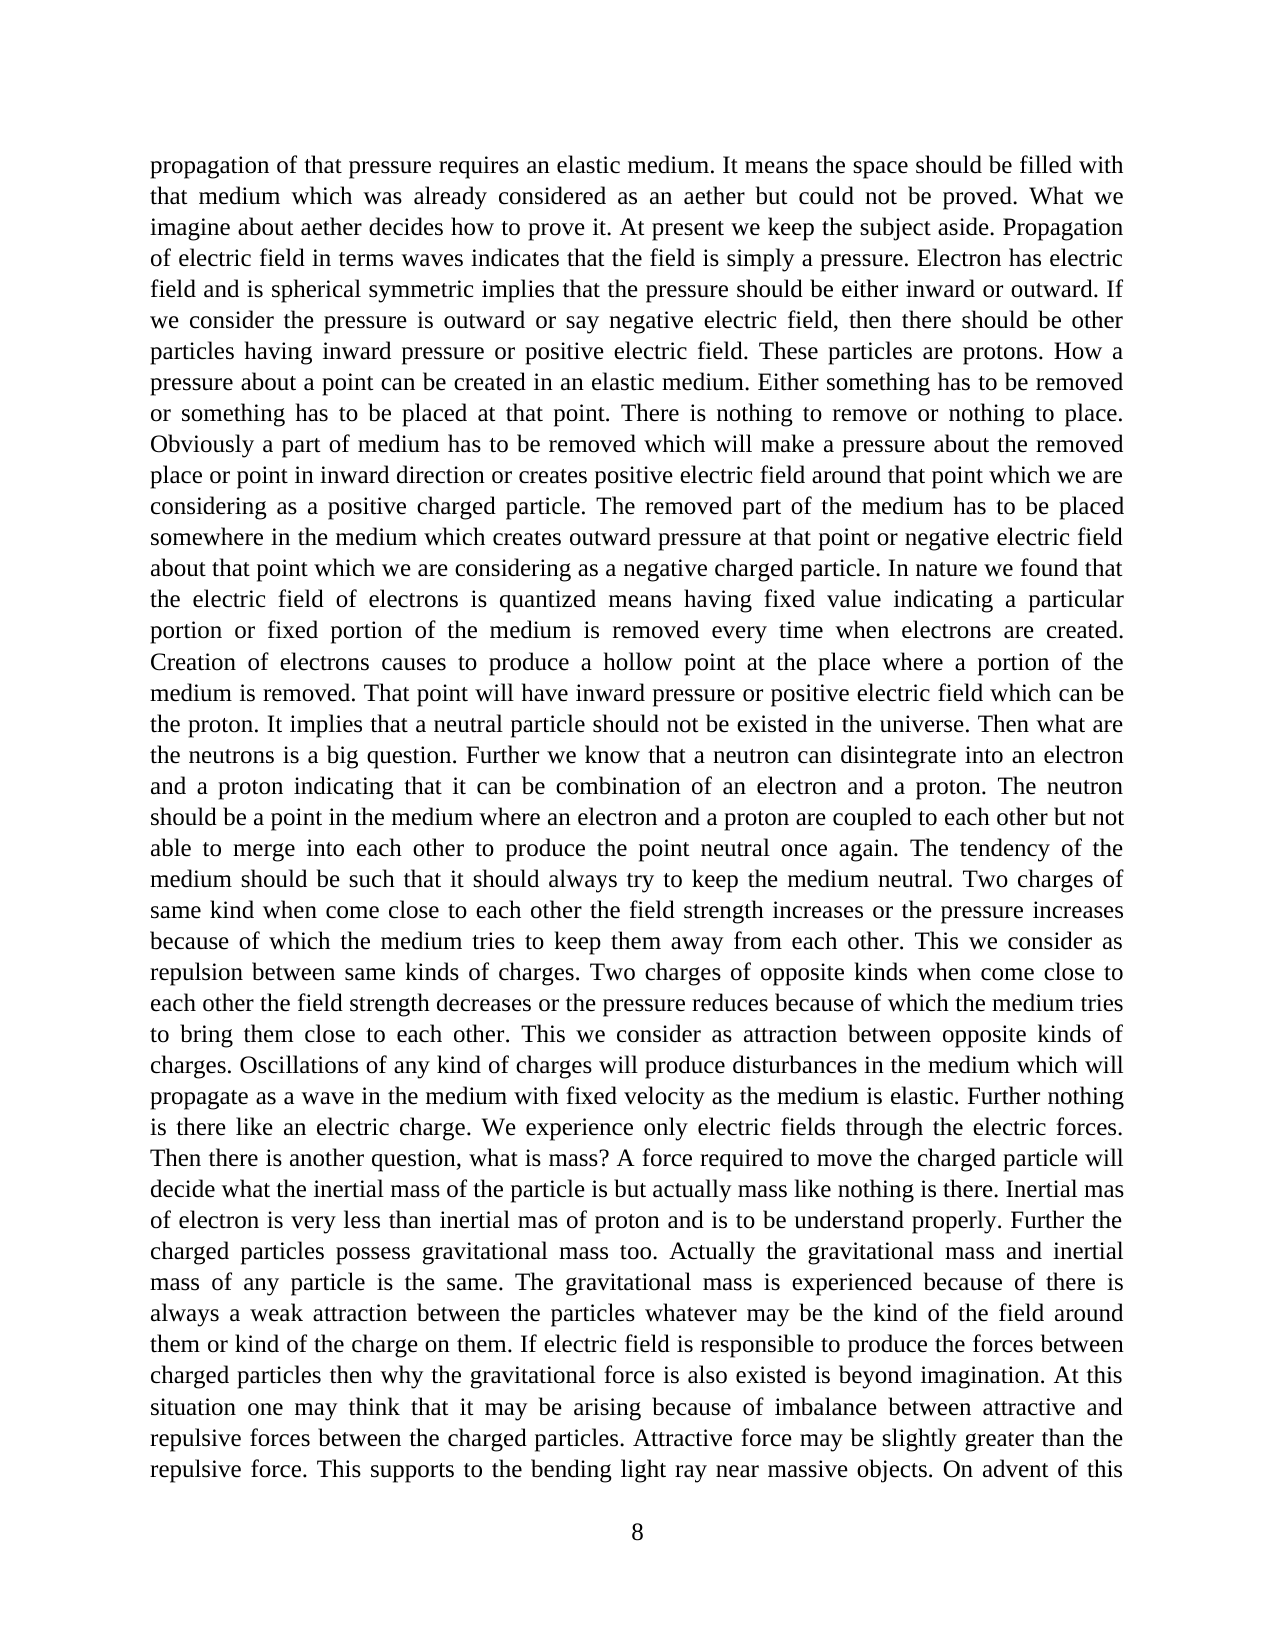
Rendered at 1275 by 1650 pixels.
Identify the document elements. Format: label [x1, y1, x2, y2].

text [150, 150, 1125, 1482]
